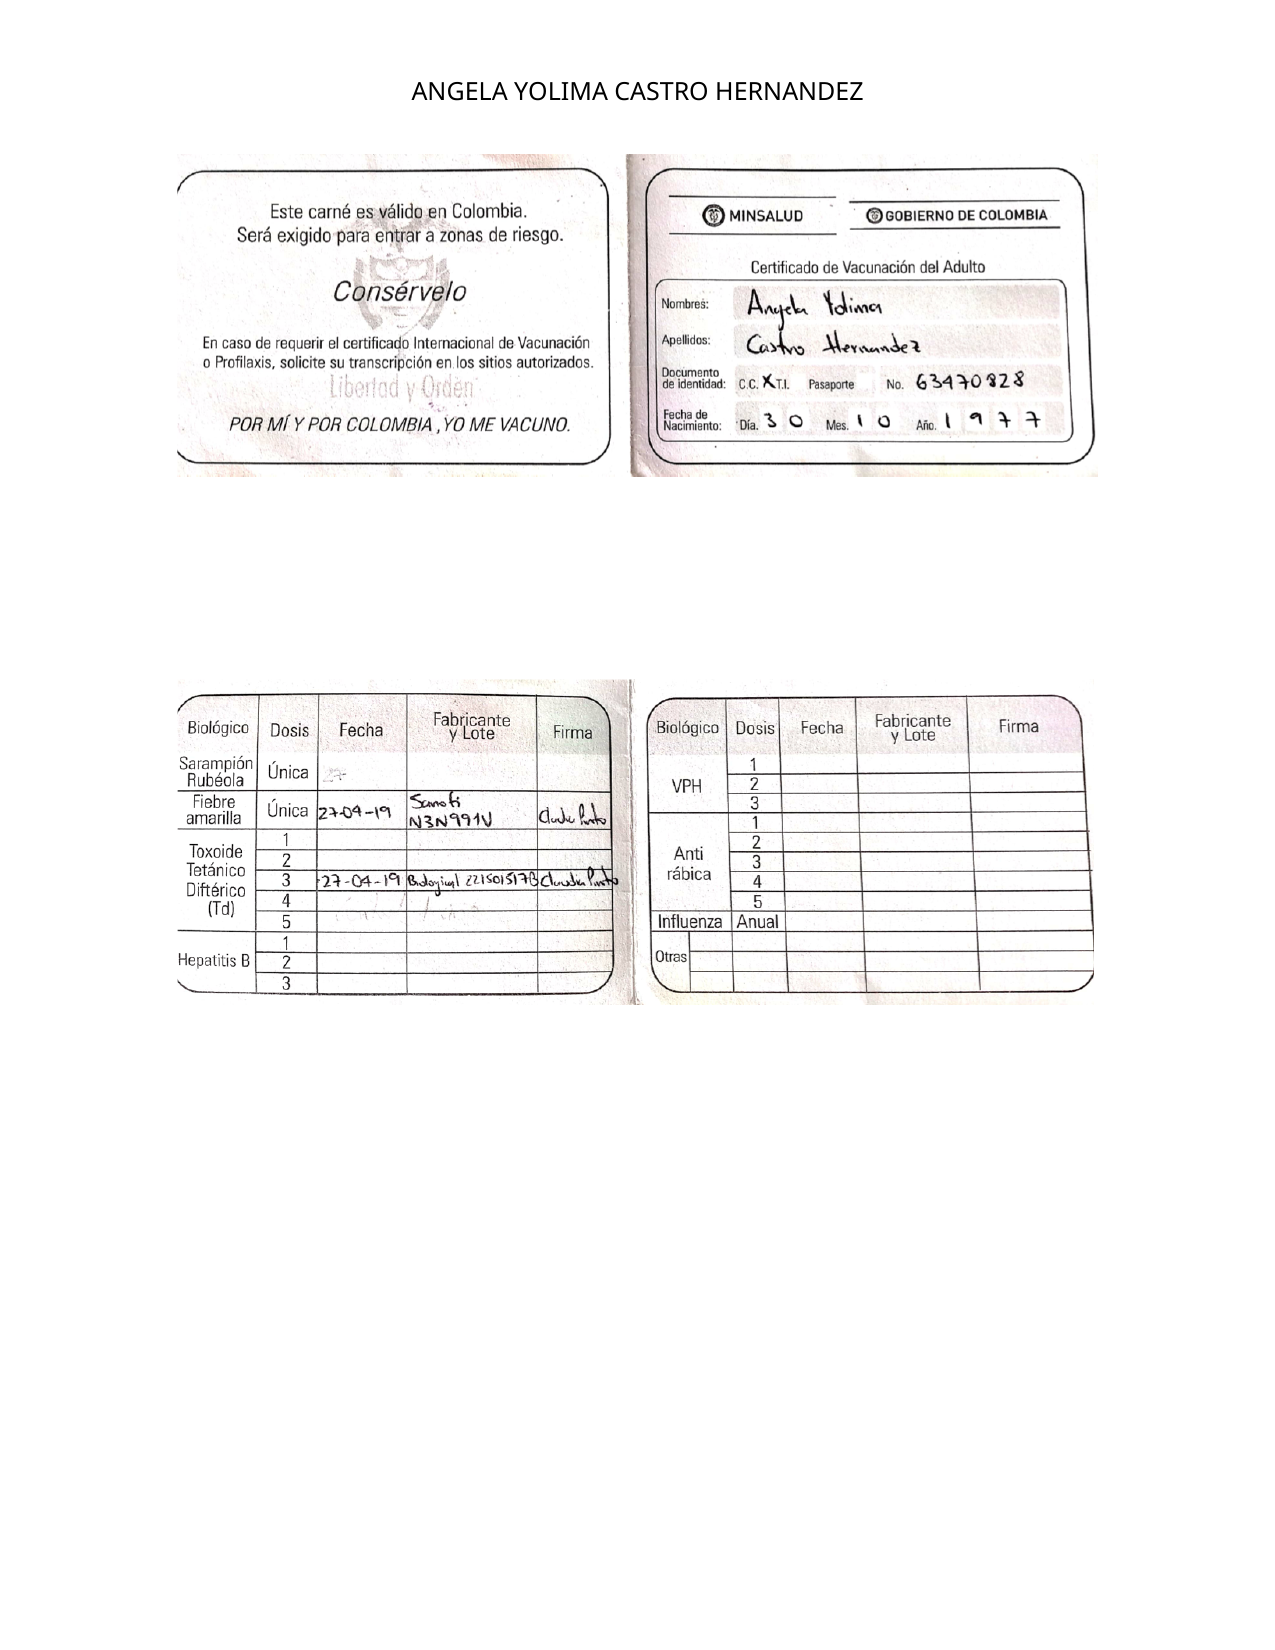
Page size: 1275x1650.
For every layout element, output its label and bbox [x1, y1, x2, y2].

picture [177, 672, 1093, 1027]
picture [177, 147, 1098, 524]
